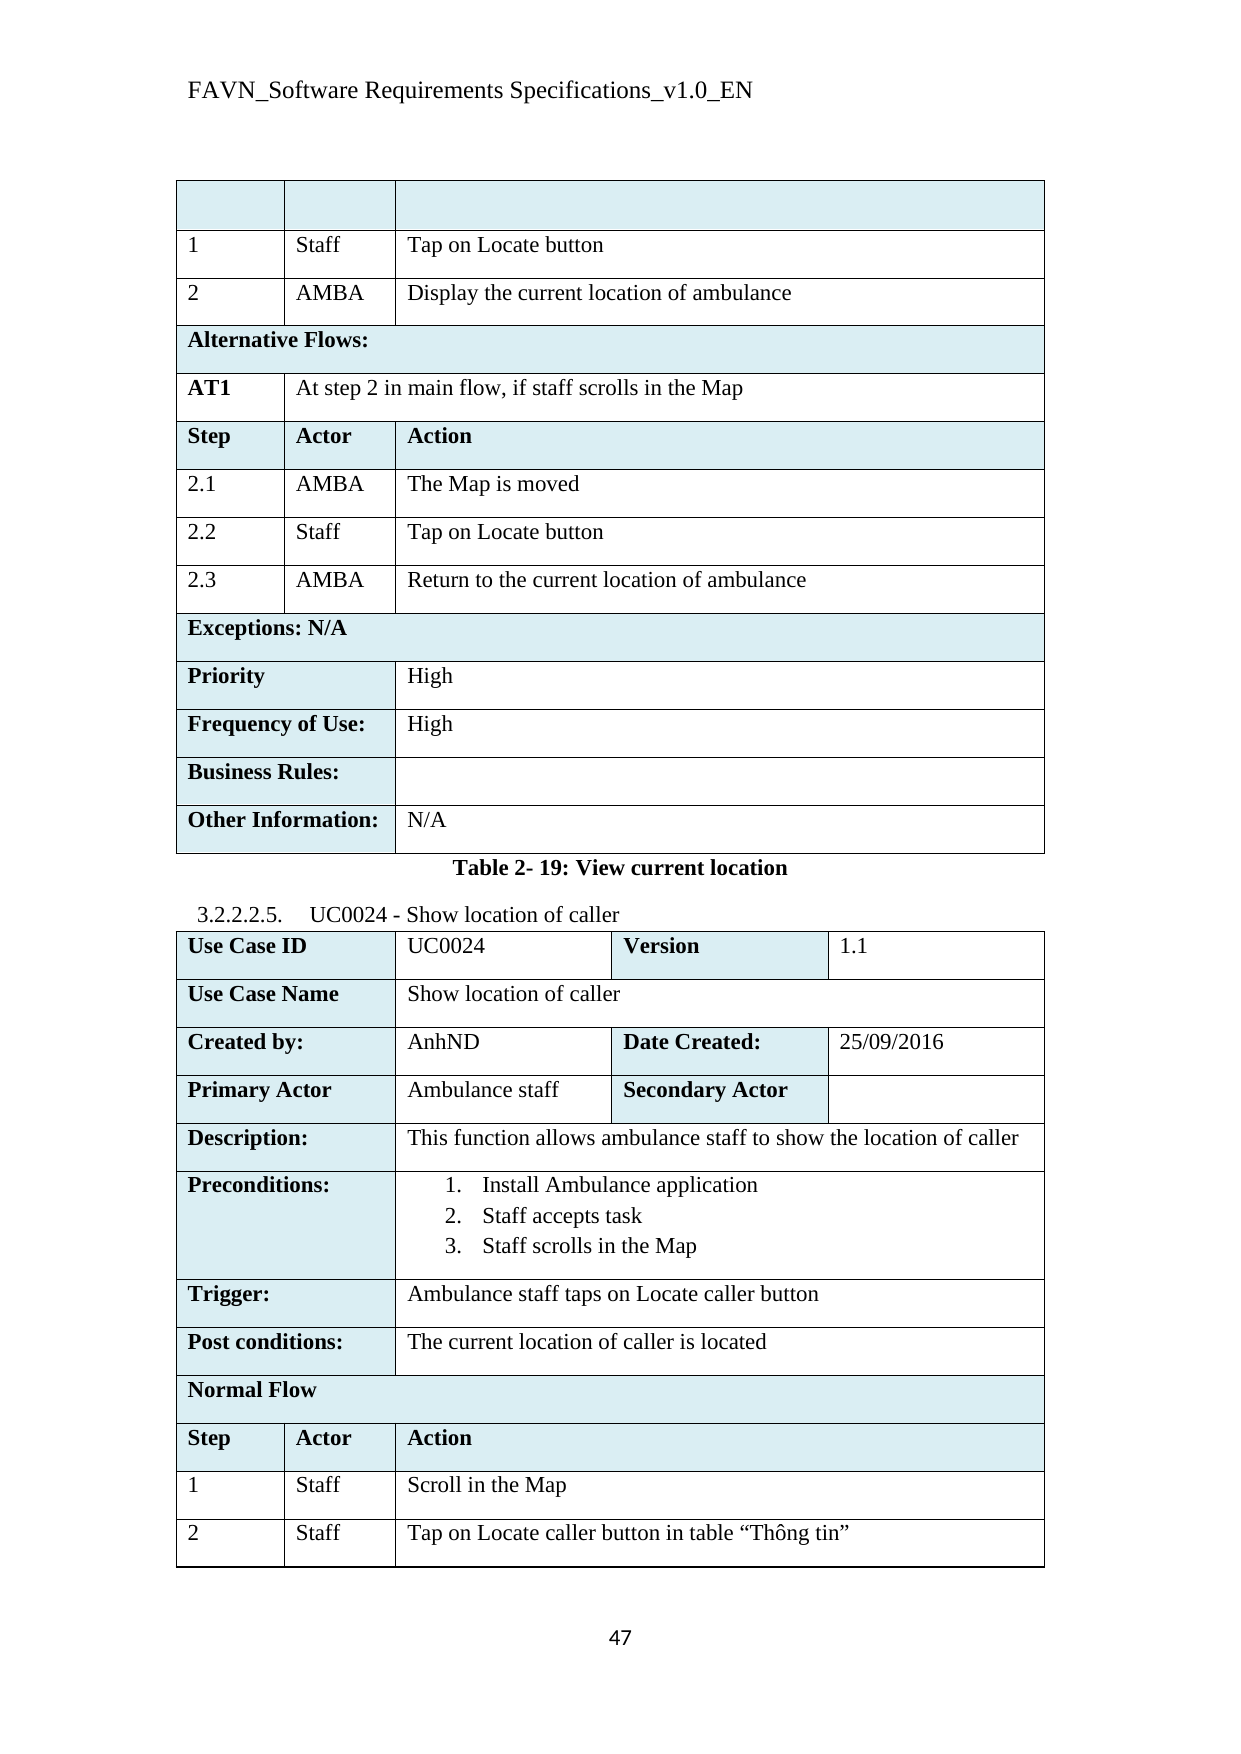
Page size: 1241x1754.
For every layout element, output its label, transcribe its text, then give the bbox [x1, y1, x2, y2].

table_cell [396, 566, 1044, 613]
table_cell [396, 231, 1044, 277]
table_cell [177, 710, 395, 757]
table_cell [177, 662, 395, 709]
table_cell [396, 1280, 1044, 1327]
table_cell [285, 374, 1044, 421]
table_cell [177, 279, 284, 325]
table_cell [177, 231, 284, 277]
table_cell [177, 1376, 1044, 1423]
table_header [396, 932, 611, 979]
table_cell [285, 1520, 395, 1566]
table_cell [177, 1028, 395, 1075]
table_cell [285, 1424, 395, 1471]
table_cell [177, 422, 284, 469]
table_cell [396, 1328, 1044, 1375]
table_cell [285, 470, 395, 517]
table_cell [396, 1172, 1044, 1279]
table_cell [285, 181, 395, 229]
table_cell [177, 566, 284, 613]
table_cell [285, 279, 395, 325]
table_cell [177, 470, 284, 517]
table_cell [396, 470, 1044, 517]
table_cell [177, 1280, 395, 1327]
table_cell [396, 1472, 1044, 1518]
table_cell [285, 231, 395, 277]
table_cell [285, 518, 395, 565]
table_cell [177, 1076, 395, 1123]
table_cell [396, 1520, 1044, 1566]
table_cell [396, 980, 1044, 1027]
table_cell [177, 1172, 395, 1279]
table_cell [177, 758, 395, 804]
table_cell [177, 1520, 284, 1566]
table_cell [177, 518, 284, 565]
text Table 2- 19: View current location [187, 853, 1053, 880]
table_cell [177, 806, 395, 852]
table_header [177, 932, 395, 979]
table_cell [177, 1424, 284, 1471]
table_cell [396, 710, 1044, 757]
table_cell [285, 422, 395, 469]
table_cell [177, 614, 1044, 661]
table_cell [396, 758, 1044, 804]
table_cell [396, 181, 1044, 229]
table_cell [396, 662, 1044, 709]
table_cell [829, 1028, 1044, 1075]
subtitle UC0024 - Show location of caller [197, 901, 1053, 927]
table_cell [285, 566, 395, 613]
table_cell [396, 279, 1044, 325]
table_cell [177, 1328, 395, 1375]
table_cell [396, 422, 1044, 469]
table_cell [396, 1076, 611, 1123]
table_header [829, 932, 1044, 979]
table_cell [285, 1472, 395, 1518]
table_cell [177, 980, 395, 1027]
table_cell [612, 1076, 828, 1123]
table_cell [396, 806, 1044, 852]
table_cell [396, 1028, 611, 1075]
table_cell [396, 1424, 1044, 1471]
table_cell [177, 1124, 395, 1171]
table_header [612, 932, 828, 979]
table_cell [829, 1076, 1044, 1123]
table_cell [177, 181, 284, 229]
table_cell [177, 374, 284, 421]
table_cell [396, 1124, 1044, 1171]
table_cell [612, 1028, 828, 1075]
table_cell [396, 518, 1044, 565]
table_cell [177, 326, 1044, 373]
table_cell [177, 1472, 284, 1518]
